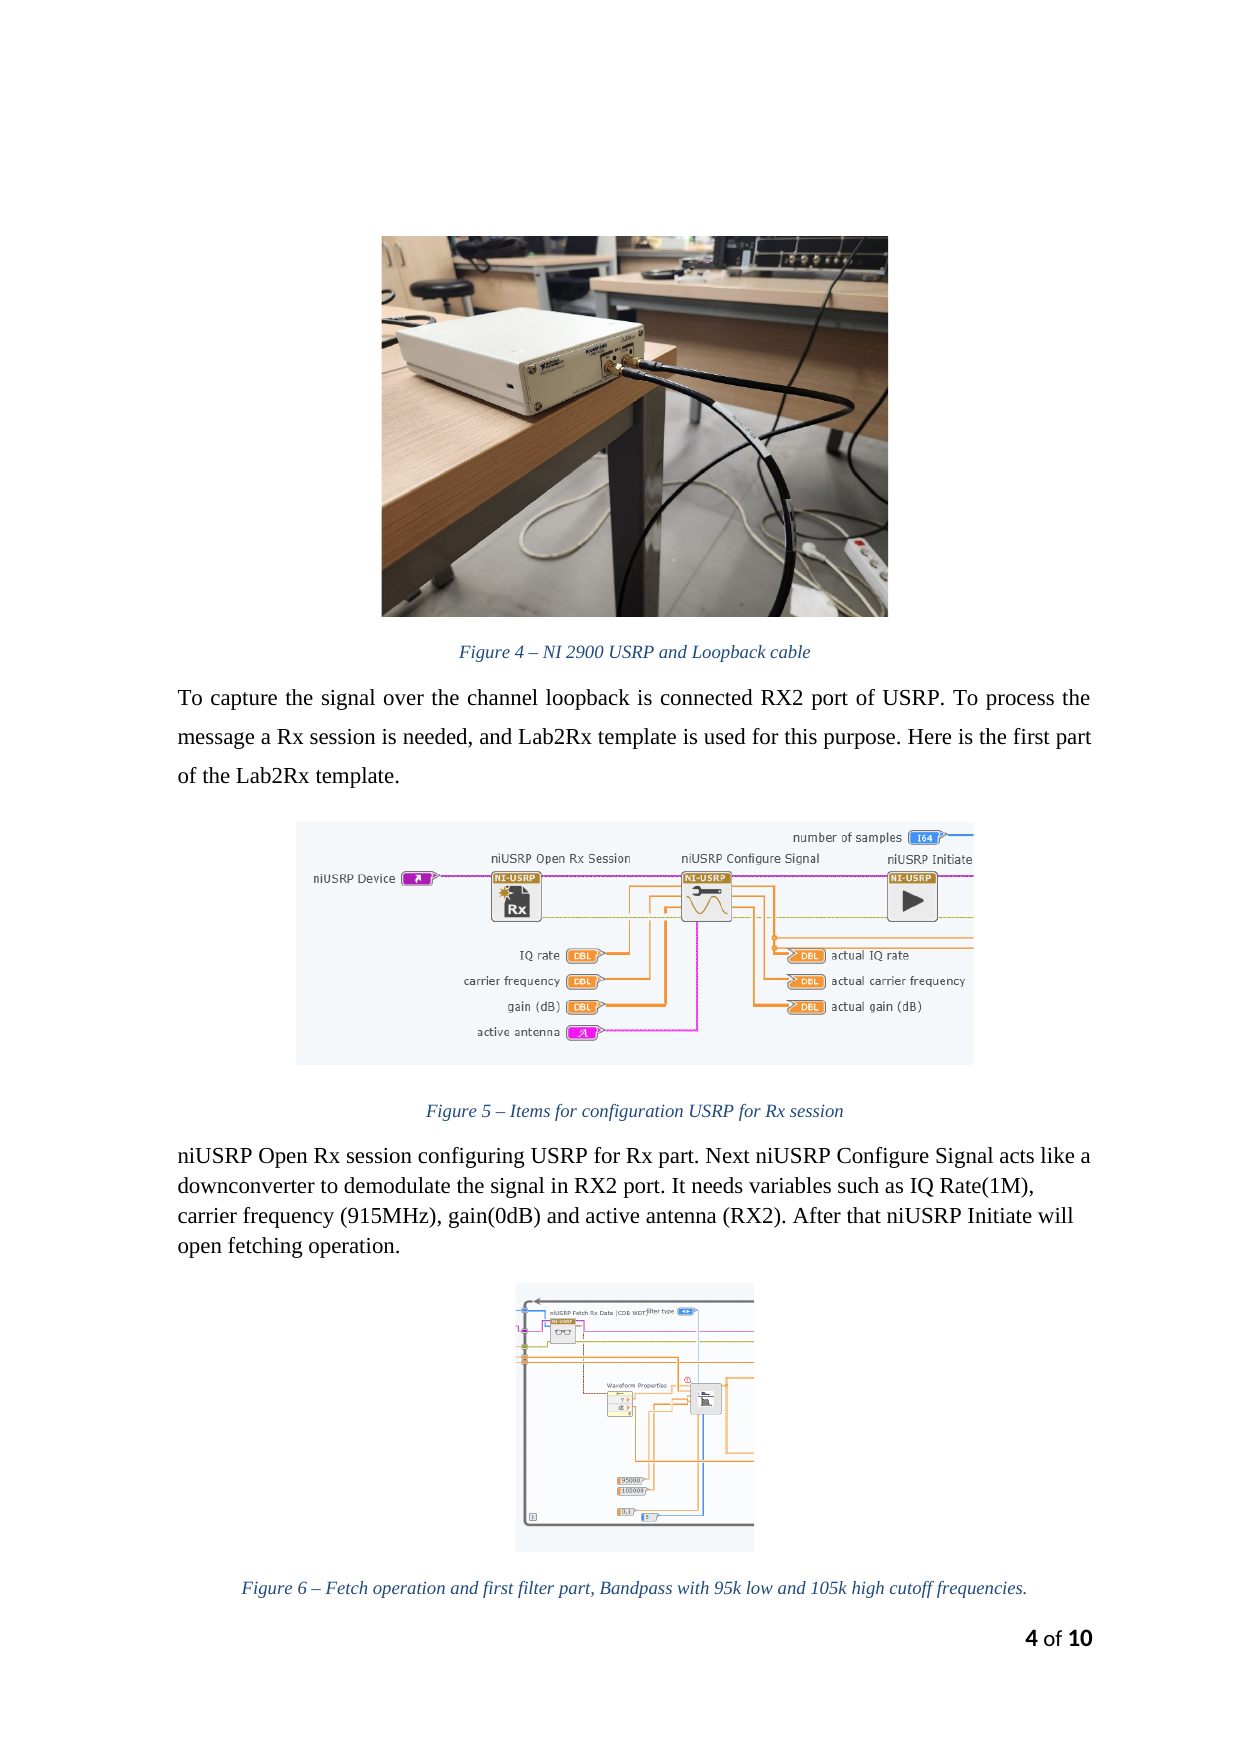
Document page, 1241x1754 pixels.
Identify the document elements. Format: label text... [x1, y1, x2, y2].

text Figure 6 – Fetch operation and first filter part, Bandpass with 95k low and 105k high cutoff frequencies. [177, 1577, 1092, 1598]
text Figure 5 – Items for configuration USRP for Rx session [177, 1099, 1092, 1121]
picture [515, 1283, 755, 1552]
picture [381, 236, 889, 617]
text Figure 4 – NI 2900 USRP and Loopback cable [177, 641, 1092, 663]
text niUSRP Open Rx session configuring USRP for Rx part. Next niUSRP Configure Signal acts like a downconverter to demodulate the signal in RX2 port. It needs variables such as IQ Rate(1M), carrier frequency (915MHz), gain(0dB) and active antenna (RX2). After that niUSRP Initiate will open fetching operation. [177, 1142, 1092, 1259]
picture [296, 822, 974, 1065]
text To capture the signal over the channel loopback is connected RX2 port of USRP. To process the message a Rx session is needed, and Lab2Rx template is used for this purpose. Here is the first part of the Lab2Rx template. [177, 684, 1092, 789]
